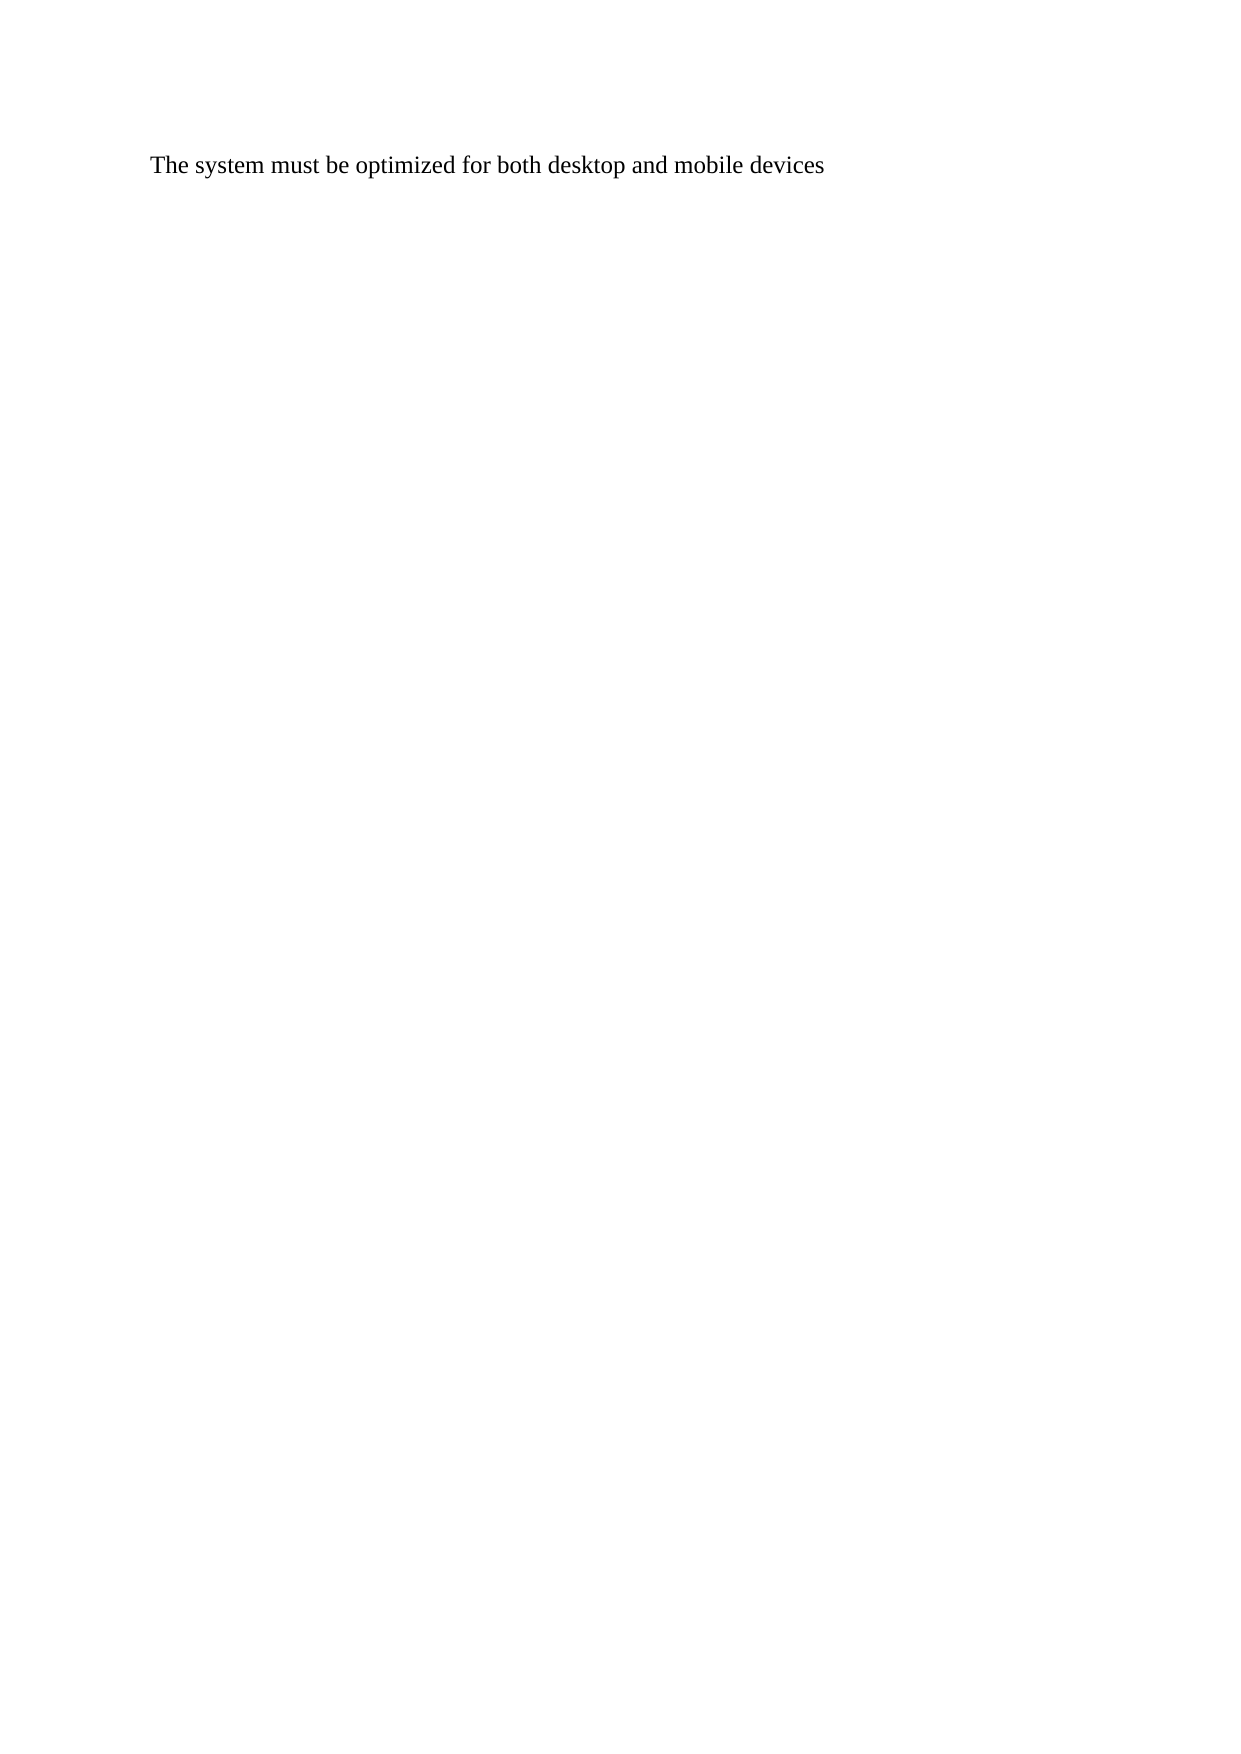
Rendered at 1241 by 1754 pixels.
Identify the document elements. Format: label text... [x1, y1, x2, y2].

text The system must be optimized for both desktop and mobile devices [150, 150, 1090, 179]
